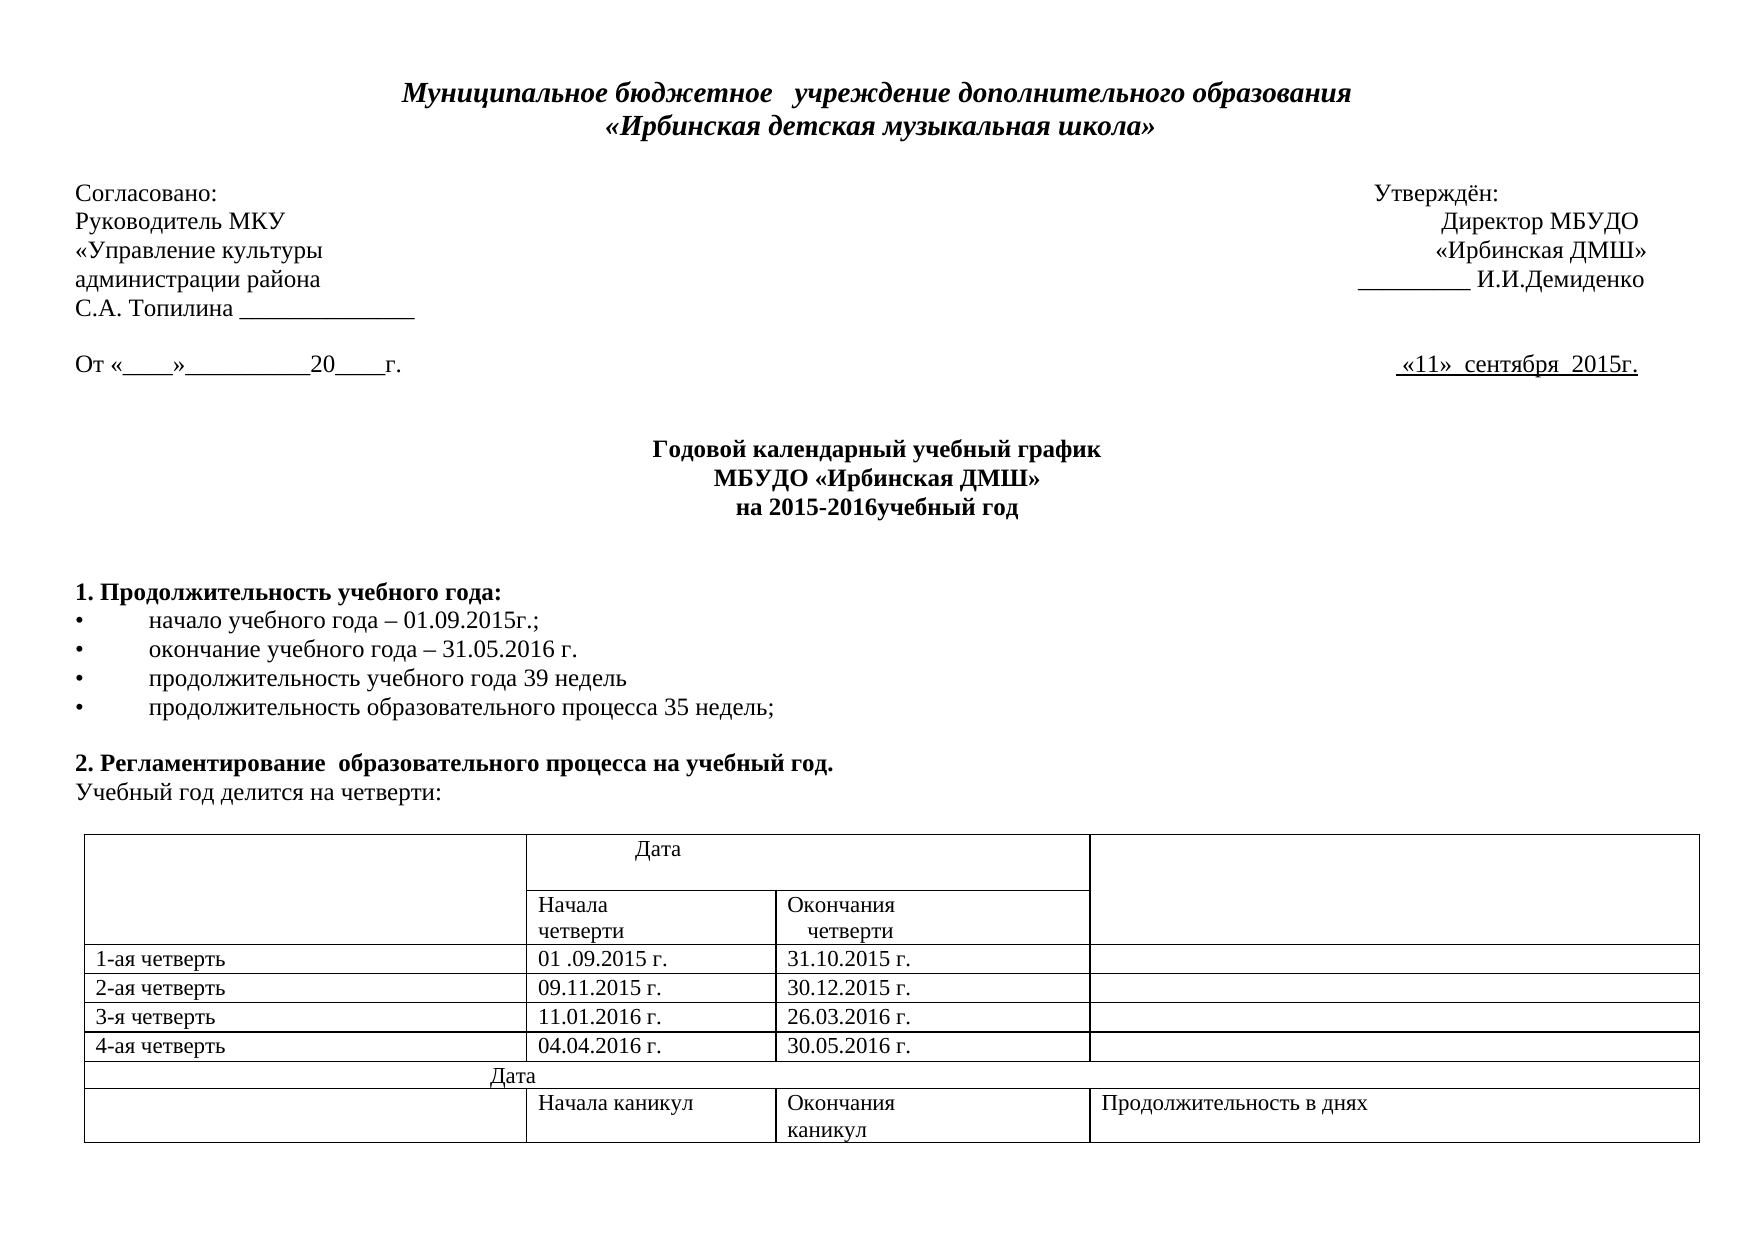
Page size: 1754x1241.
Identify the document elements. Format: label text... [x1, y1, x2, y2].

text Муниципальное бюджетное учреждение дополнительного образования [75, 75, 1679, 108]
text С.А. Топилина ______________ [75, 293, 1679, 321]
table_cell [85, 1089, 526, 1142]
table_cell 3-я четверть [85, 1003, 526, 1031]
table_header [1091, 835, 1699, 943]
table_cell 1-ая четверть [85, 945, 526, 973]
table_cell 30.12.2015 г. [777, 974, 1089, 1002]
list продолжительность учебного года 39 недель [75, 663, 1679, 692]
table_cell 26.03.2016 г. [777, 1003, 1089, 1031]
table_cell 2-ая четверть [85, 974, 526, 1002]
table_cell Окончания четверти [777, 891, 1089, 943]
table_cell 04.04.2016 г. [527, 1033, 775, 1061]
table_cell 09.11.2015 г. [527, 974, 775, 1002]
table_cell Дата [85, 1062, 1699, 1088]
text администрации района _________ И.И.Демиденко [75, 264, 1679, 293]
table_cell Начала каникул [527, 1089, 775, 1142]
table_cell 30.05.2016 г. [777, 1033, 1089, 1061]
text Согласовано: Утверждён: [75, 178, 1679, 206]
table_cell [1091, 945, 1699, 973]
list начало учебного года – 01.09.2015г.; [75, 605, 1679, 634]
text Учебный год делится на четверти: [75, 777, 1679, 806]
text «Управление культуры «Ирбинская ДМШ» [75, 235, 1679, 264]
table_cell [1091, 1033, 1699, 1061]
list продолжительность образовательного процесса 35 недель; [75, 692, 1679, 720]
table_cell 01 .09.2015 г. [527, 945, 775, 973]
list окончание учебного года – 31.05.2016 г. [75, 634, 1679, 663]
text Годовой календарный учебный график [75, 434, 1679, 463]
table_cell Начала четверти [527, 891, 775, 943]
table_cell 4-ая четверть [85, 1033, 526, 1061]
text Руководитель МКУ Директор МБУДО [75, 206, 1679, 235]
text МБУДО «Ирбинская ДМШ» [75, 463, 1679, 492]
table_cell 31.10.2015 г. [777, 945, 1089, 973]
text От «____»__________20____г. «11» сентября 2015г. [75, 349, 1679, 378]
table_cell [1091, 974, 1699, 1002]
text 1. Продолжительность учебного года: [75, 577, 1679, 605]
text 2. Регламентирование образовательного процесса на учебный год. [75, 748, 1679, 777]
table_cell Продолжительность в днях [1091, 1089, 1699, 1142]
table_header [85, 835, 526, 943]
table_cell Окончания каникул [777, 1089, 1089, 1142]
table_cell 11.01.2016 г. [527, 1003, 775, 1031]
table_cell [1091, 1003, 1699, 1031]
text «Ирбинская детская музыкальная школа» [75, 108, 1679, 142]
table_header Дата [527, 835, 1089, 889]
text на 2015-2016учебный год [75, 492, 1679, 521]
